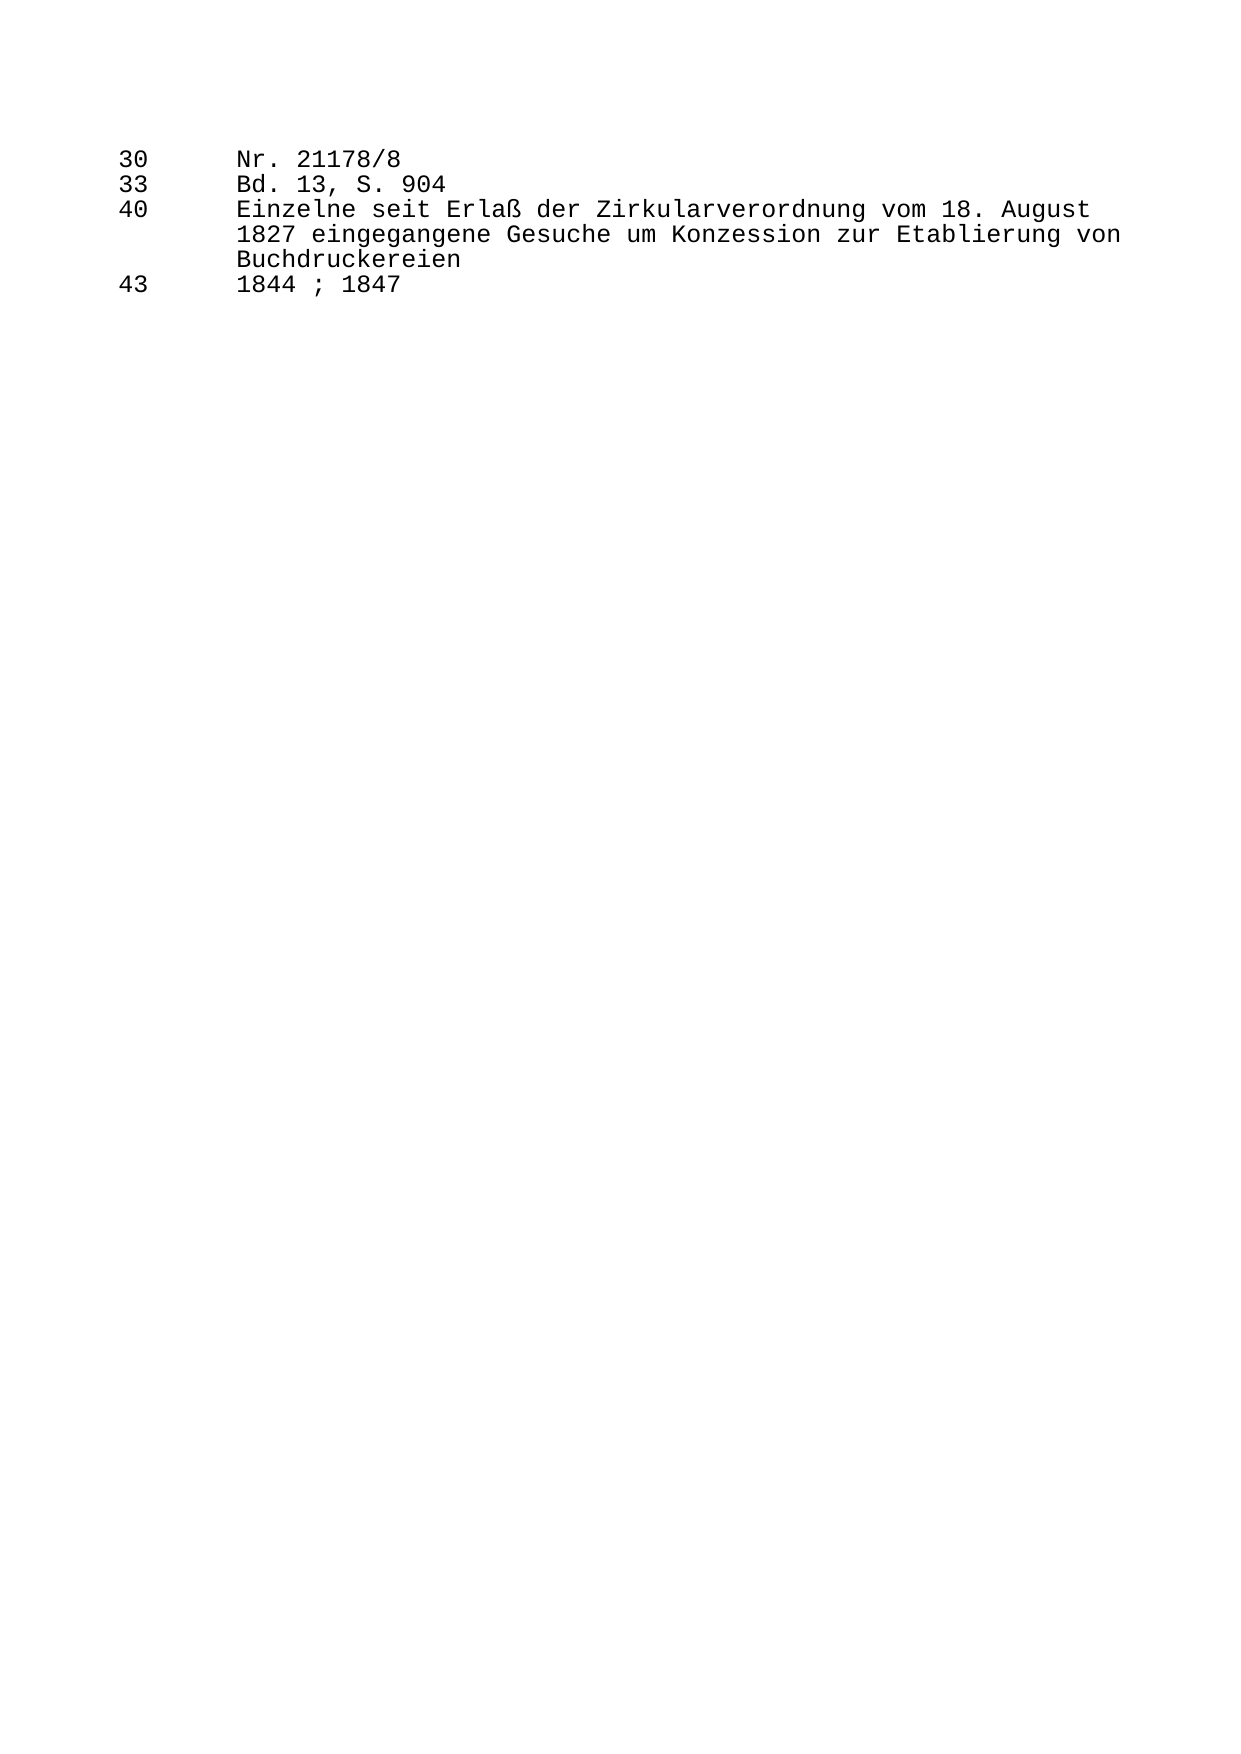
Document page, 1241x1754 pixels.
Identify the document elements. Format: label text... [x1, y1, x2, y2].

text 33 Bd. 13, S. 904 [118, 173, 1122, 198]
text 40 Einzelne seit Erlaß der Zirkularverordnung vom 18. August 1827 eingegangene Gesuche um s[Konzession]s zur Etablierung von s[Buchdruckerei]sen [118, 198, 1122, 273]
text 43 1844 ; 1847 [118, 273, 1122, 298]
text 30 Nr. 21178/8 [118, 148, 1122, 173]
